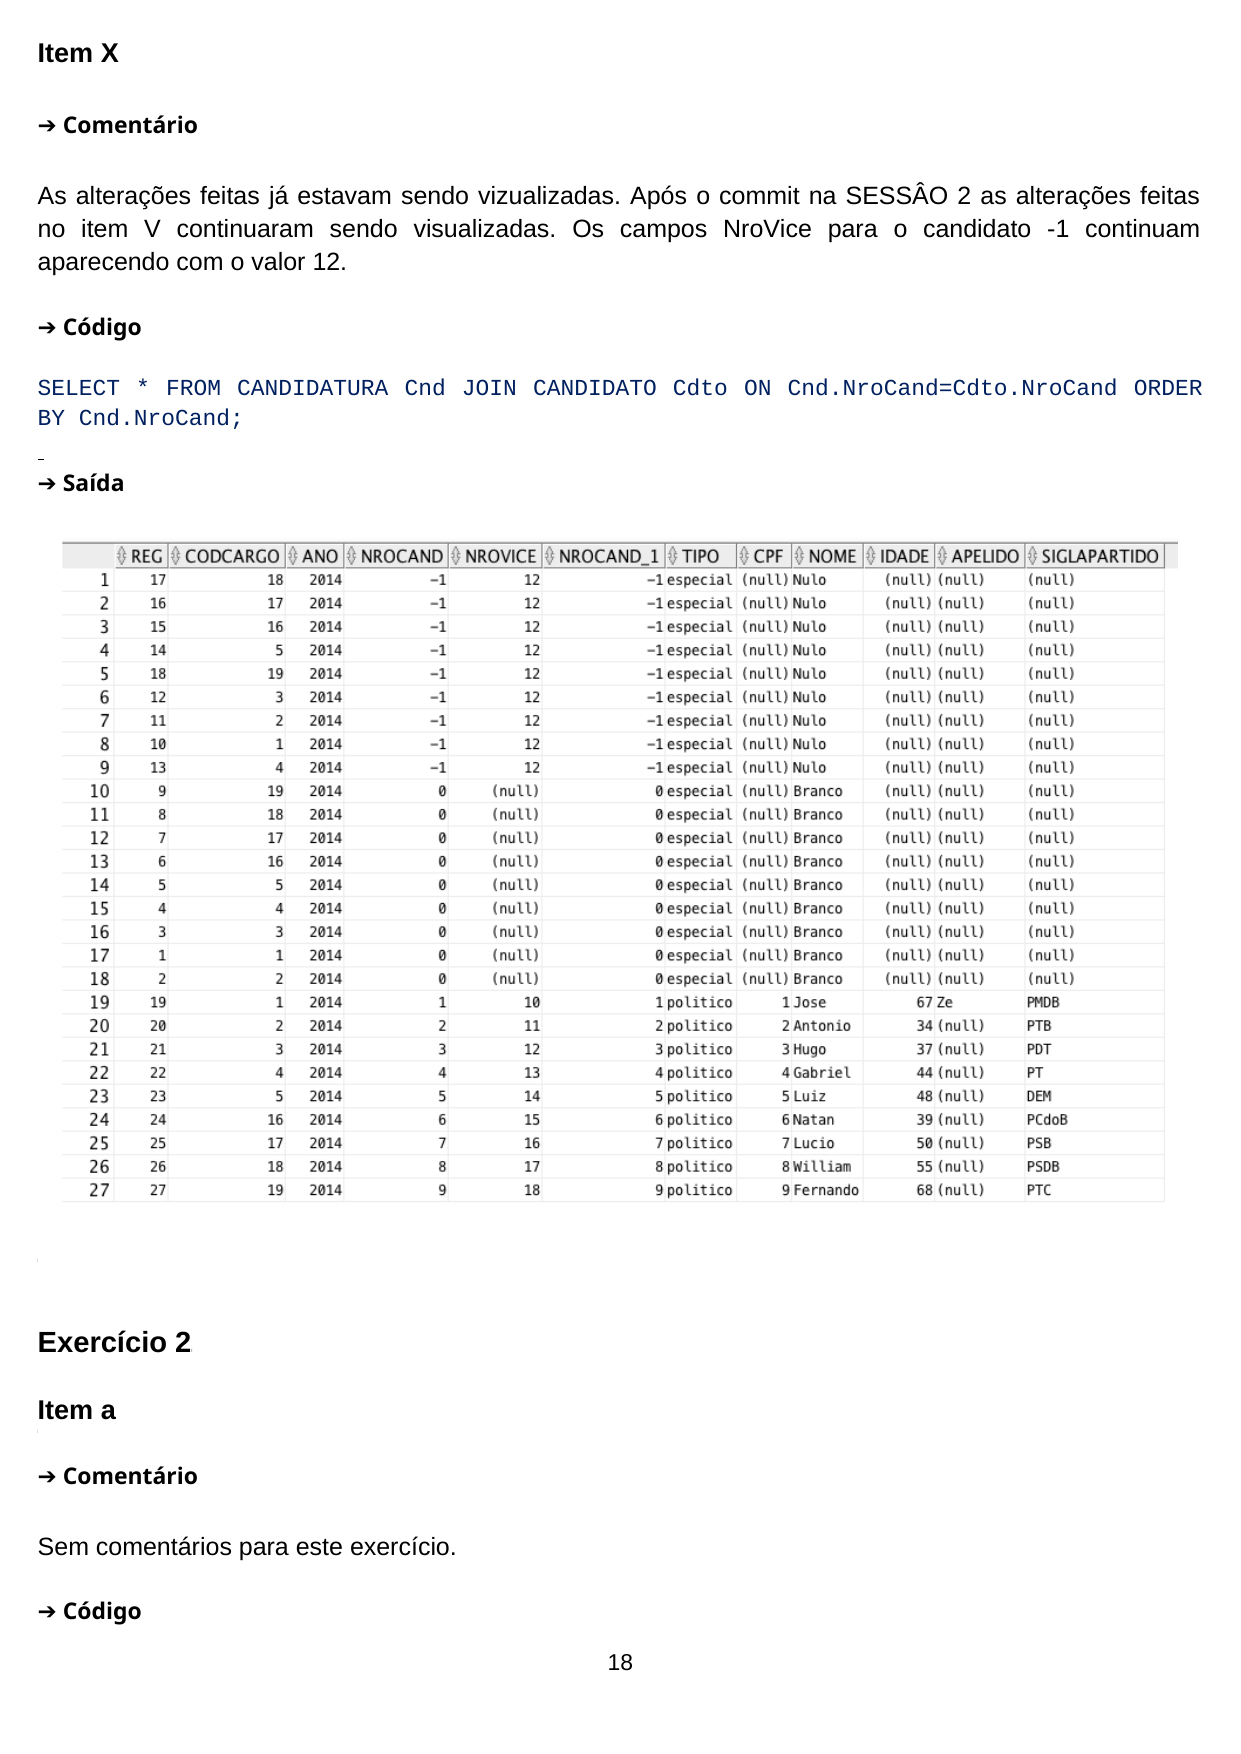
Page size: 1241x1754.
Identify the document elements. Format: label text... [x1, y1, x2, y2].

text ➔ Comentário [37, 109, 1203, 141]
text As alterações feitas já estavam sendo vizualizadas. Após o commit na SESSÂO 2 as alterações feitas no item V continuaram sendo visualizadas. Os campos NroVice para o candidato -1 continuam aparecendo com o valor 12. [37, 181, 1203, 276]
text Item X [37, 37, 1203, 69]
text ➔ Comentário [37, 1460, 1203, 1491]
text ➔ Código [37, 1595, 1203, 1626]
picture [62, 538, 1178, 1214]
text Item a [37, 1394, 1203, 1425]
text SELECT * FROM CANDIDATURA Cnd JOIN CANDIDATO Cdto ON Cnd.NroCand=Cdto.NroCand ORDER BY Cnd.NroCand; [37, 377, 1203, 432]
text ➔ Saída [37, 466, 1203, 498]
text Exercício 2 [37, 1325, 1203, 1358]
text ➔ Código [37, 311, 1203, 342]
text Sem comentários para este exercício. [37, 1532, 1203, 1560]
